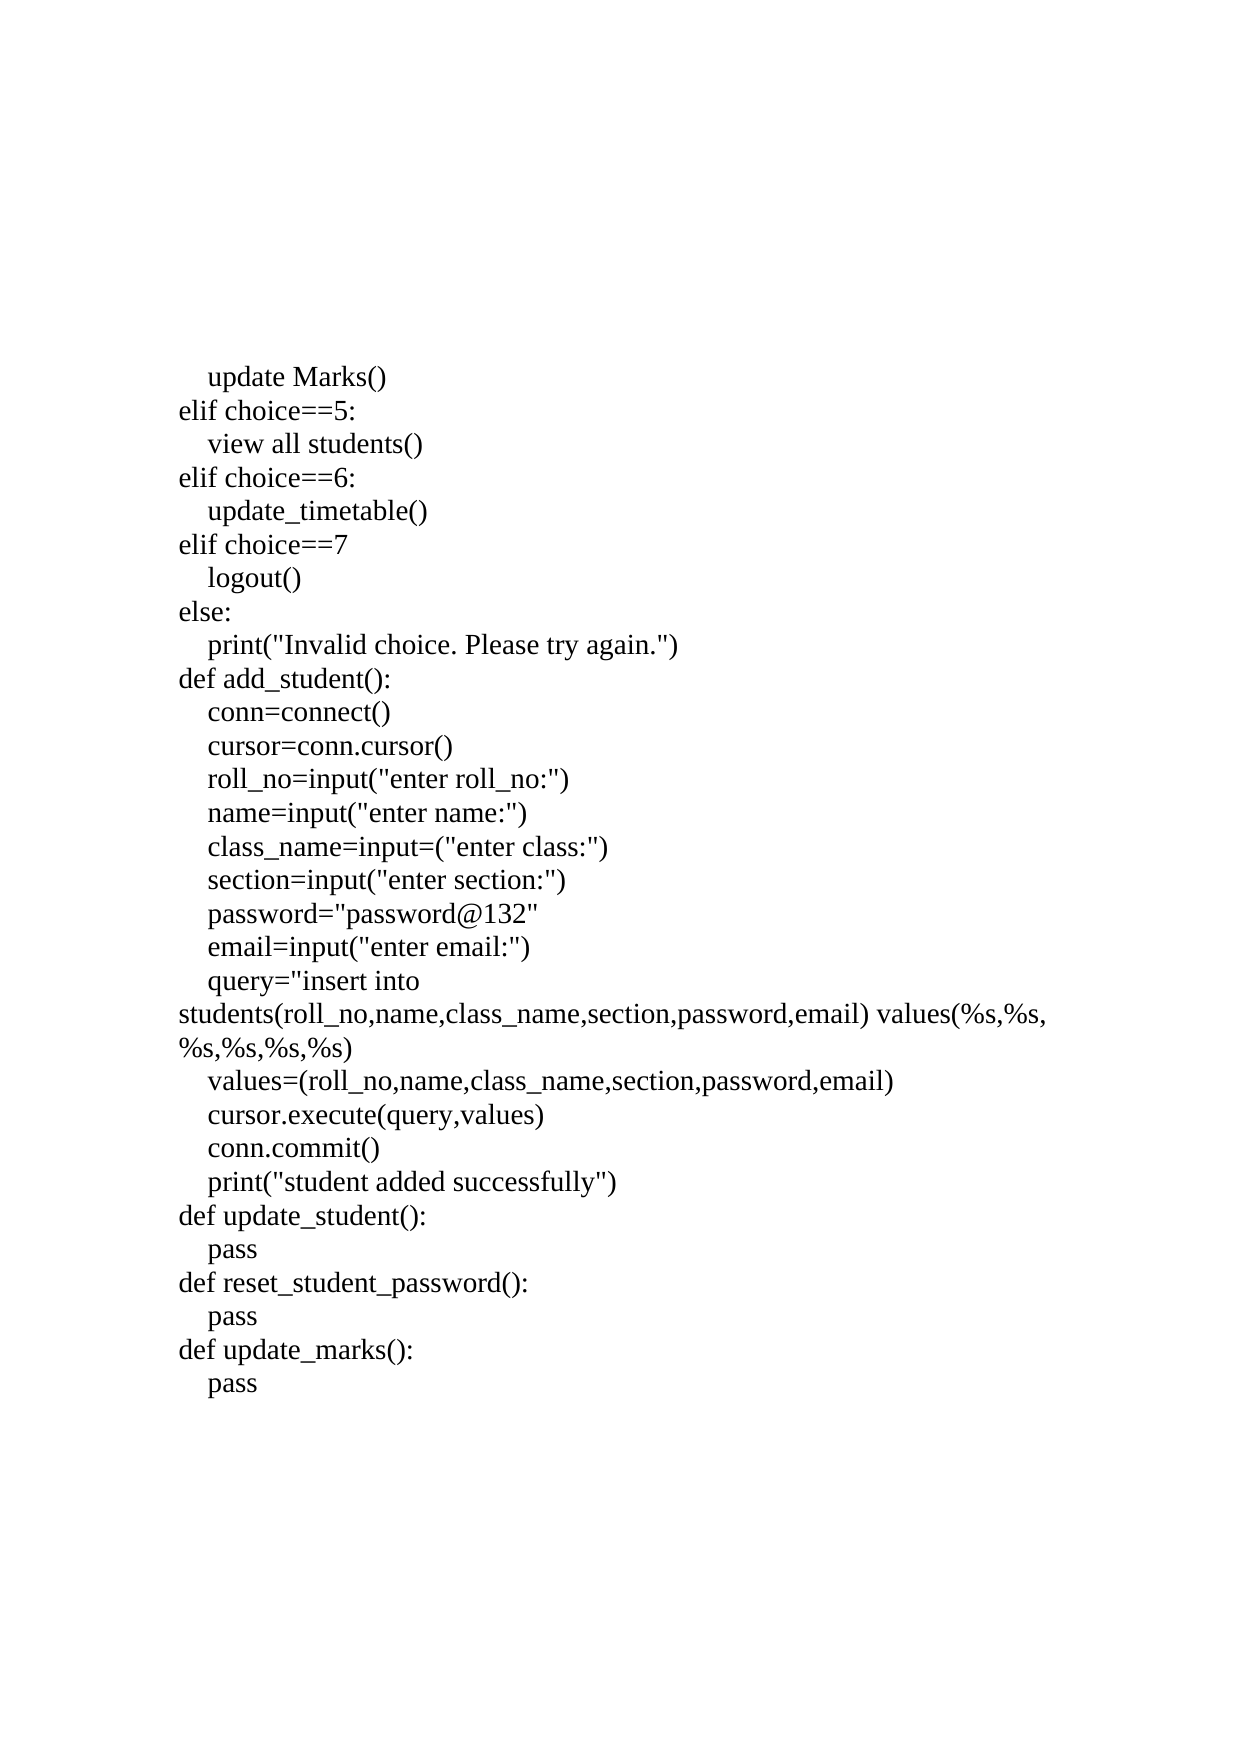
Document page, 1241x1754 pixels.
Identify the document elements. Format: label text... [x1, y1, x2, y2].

text update_timetable() [178, 493, 1052, 527]
text conn.commit() [178, 1131, 1052, 1164]
text elif choice==6: [178, 460, 1052, 493]
text pass [178, 1231, 1052, 1265]
text def update_marks(): [178, 1332, 1052, 1365]
text section=input("enter section:") [178, 862, 1052, 896]
text class_name=input=("enter class:") [178, 829, 1052, 862]
text query="insert into students(roll_no,name,class_name,section,password,email) values(%s,%s,%s,%s,%s,%s) [178, 963, 1052, 1063]
text conn=connect() [178, 694, 1052, 728]
text print("Invalid choice. Please try again.") [178, 627, 1052, 661]
text cursor=conn.cursor() [178, 728, 1052, 762]
text print("student added successfully") [178, 1164, 1052, 1198]
text def add_student(): [178, 661, 1052, 694]
text elif choice==7 [178, 527, 1052, 560]
text update Marks() [178, 359, 1052, 393]
text elif choice==5: [178, 393, 1052, 426]
text name=input("enter name:") [178, 795, 1052, 829]
text roll_no=input("enter roll_no:") [178, 762, 1052, 795]
text pass [178, 1298, 1052, 1332]
text cursor.execute(query,values) [178, 1097, 1052, 1131]
text def update_student(): [178, 1198, 1052, 1231]
text password="password@132" [178, 896, 1052, 929]
text view all students() [178, 426, 1052, 460]
text logout() [178, 560, 1052, 594]
text def reset_student_password(): [178, 1265, 1052, 1298]
text else: [178, 594, 1052, 627]
text email=input("enter email:") [178, 929, 1052, 963]
text values=(roll_no,name,class_name,section,password,email) [178, 1063, 1052, 1097]
text pass [178, 1365, 1052, 1399]
